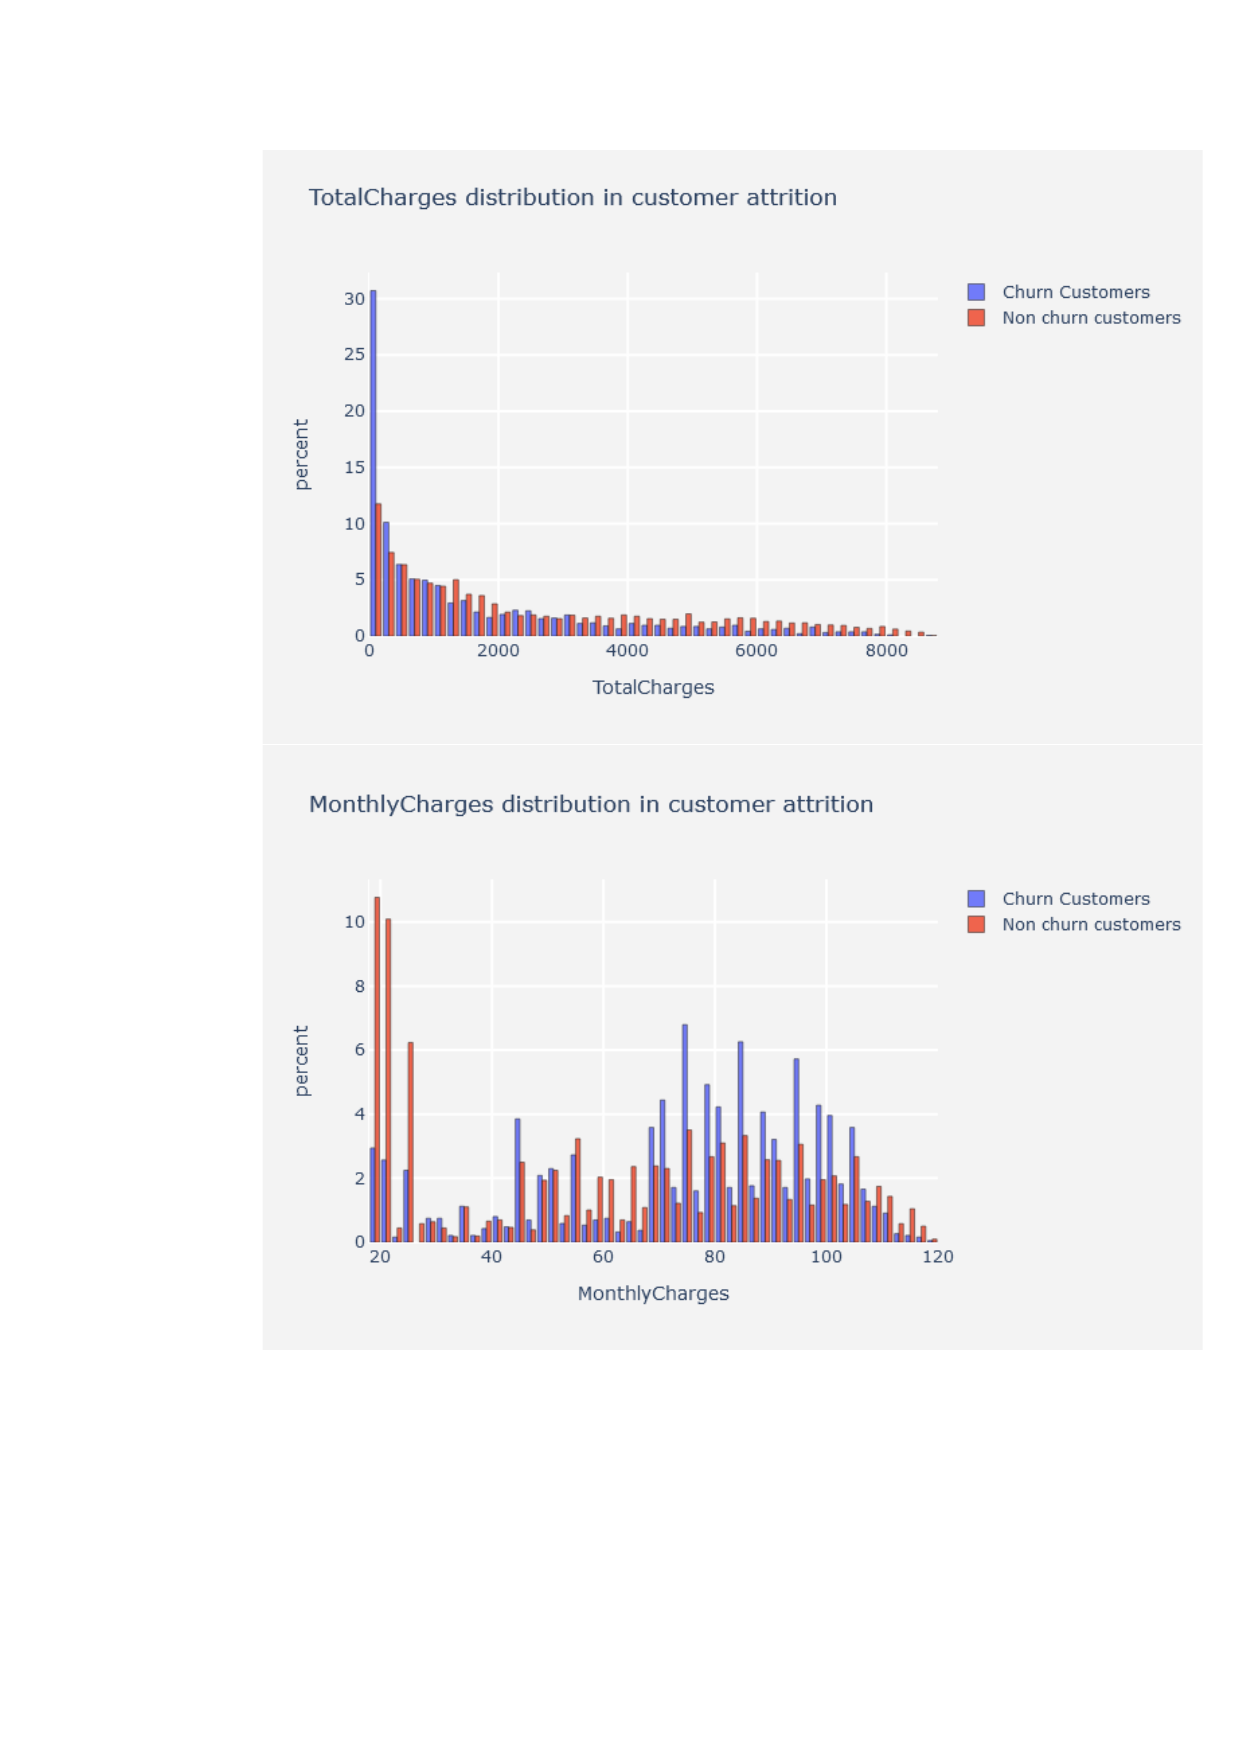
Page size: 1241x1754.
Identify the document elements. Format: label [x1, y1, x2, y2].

picture [262, 745, 1203, 1350]
picture [262, 150, 1203, 744]
